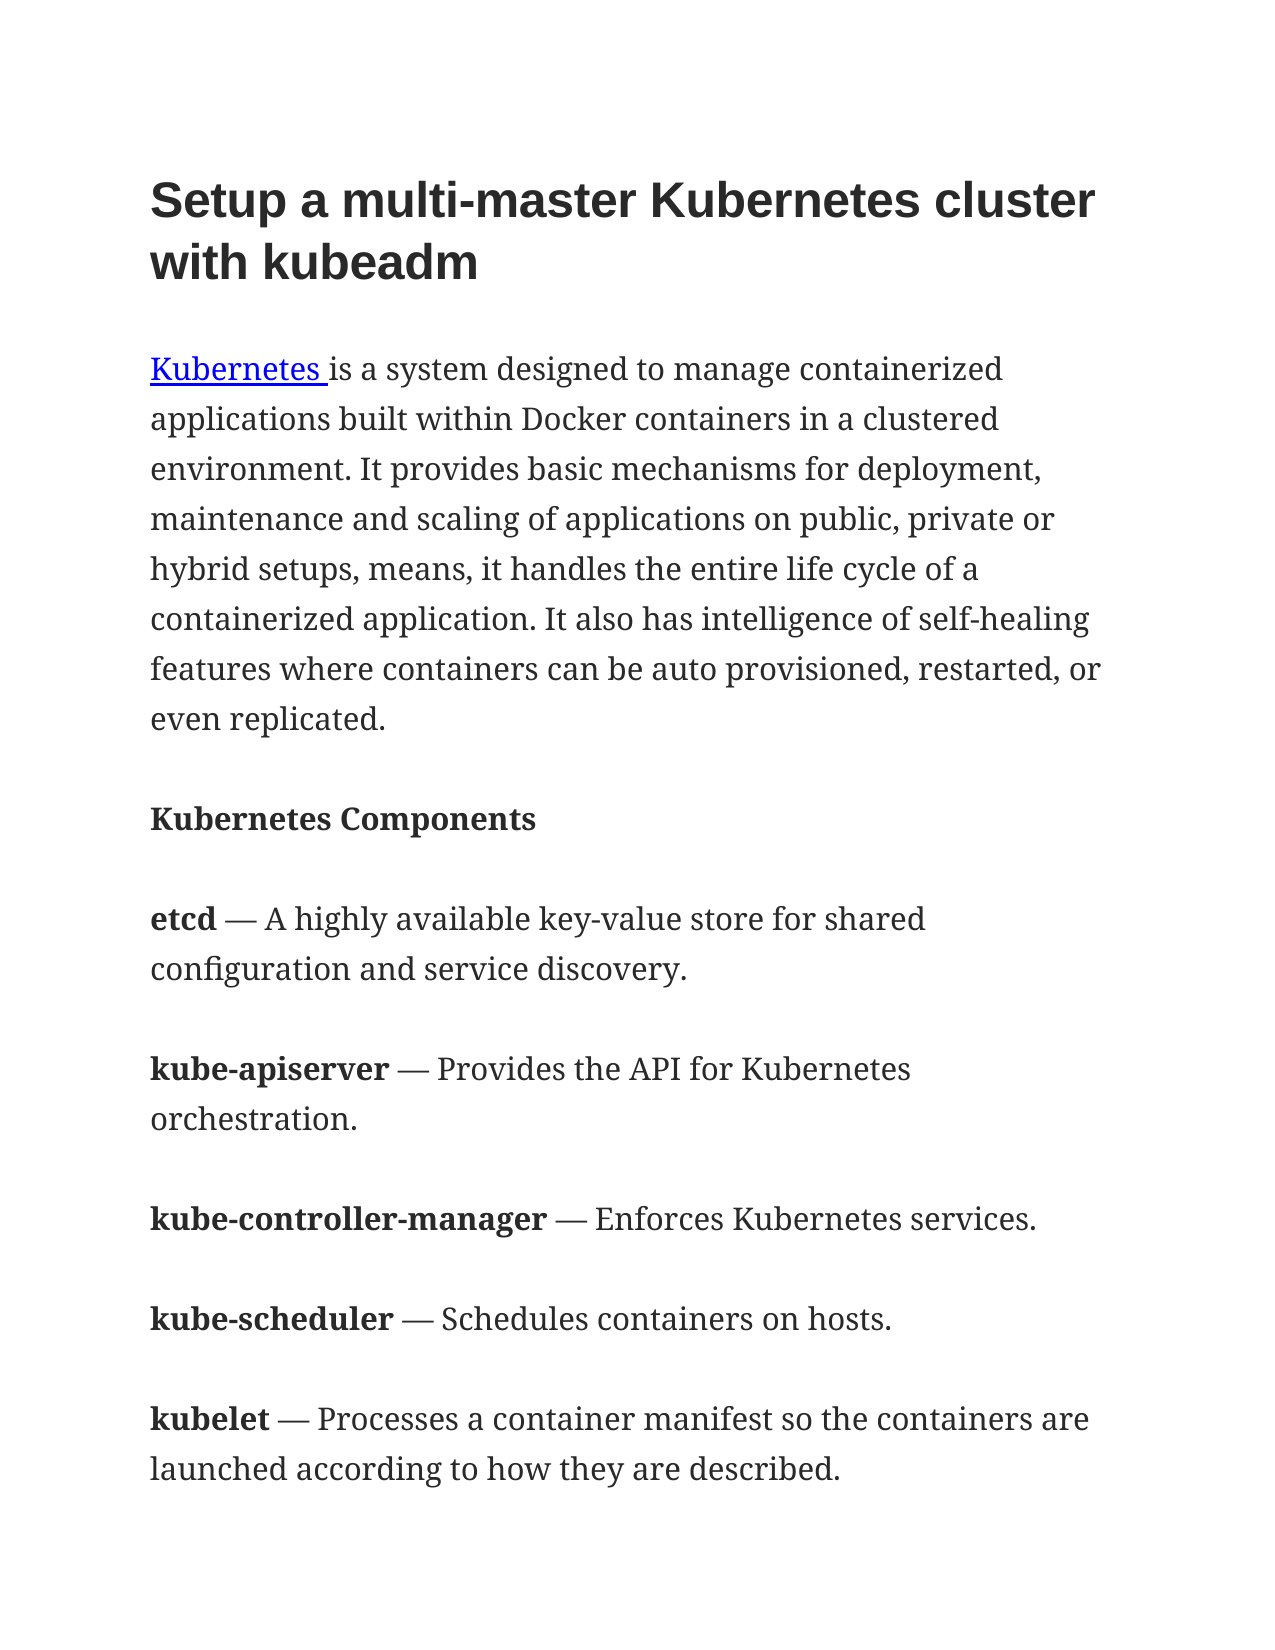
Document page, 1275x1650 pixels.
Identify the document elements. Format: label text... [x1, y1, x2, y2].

text Kubernetes is a system designed to manage containerized applications built within Docker containers in a clustered environment. It provides basic mechanisms for deployment, maintenance and scaling of applications on public, private or hybrid setups, means, it handles the entire life cycle of a containerized application. It also has intelligence of self-healing features where containers can be auto provisioned, restarted, or even replicated. [150, 340, 1125, 740]
text Kubernetes Components [150, 790, 1125, 840]
text kube-apiserver — Provides the API for Kubernetes orchestration. [150, 1040, 1125, 1140]
text Setup a multi-master Kubernetes cluster with kubeadm [150, 165, 1125, 290]
text kubelet — Processes a container manifest so the containers are launched according to how they are described. [150, 1390, 1125, 1490]
text kube-scheduler — Schedules containers on hosts. [150, 1290, 1125, 1340]
text etcd — A highly available key-value store for shared configuration and service discovery. [150, 890, 1125, 990]
text kube-controller-manager — Enforces Kubernetes services. [150, 1190, 1125, 1240]
